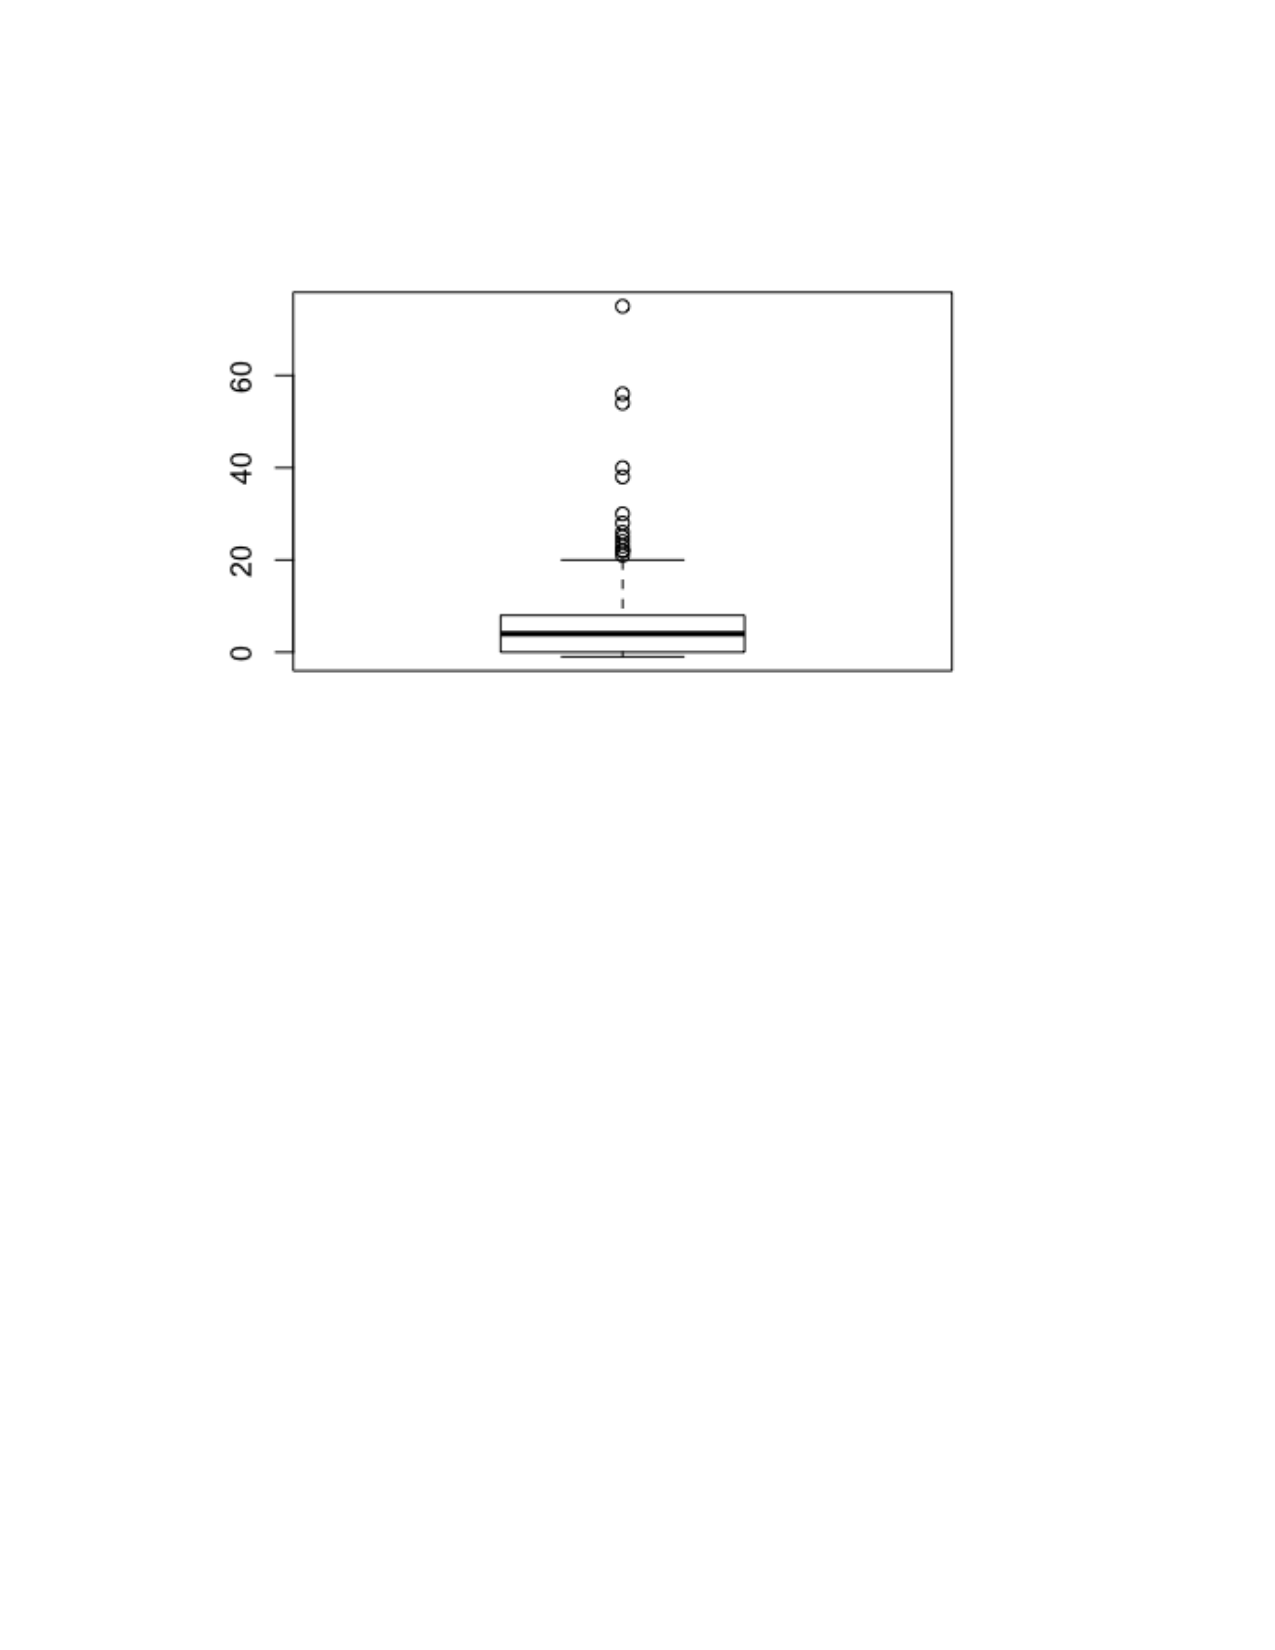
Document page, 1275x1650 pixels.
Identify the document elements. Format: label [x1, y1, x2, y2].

picture [150, 150, 1025, 850]
